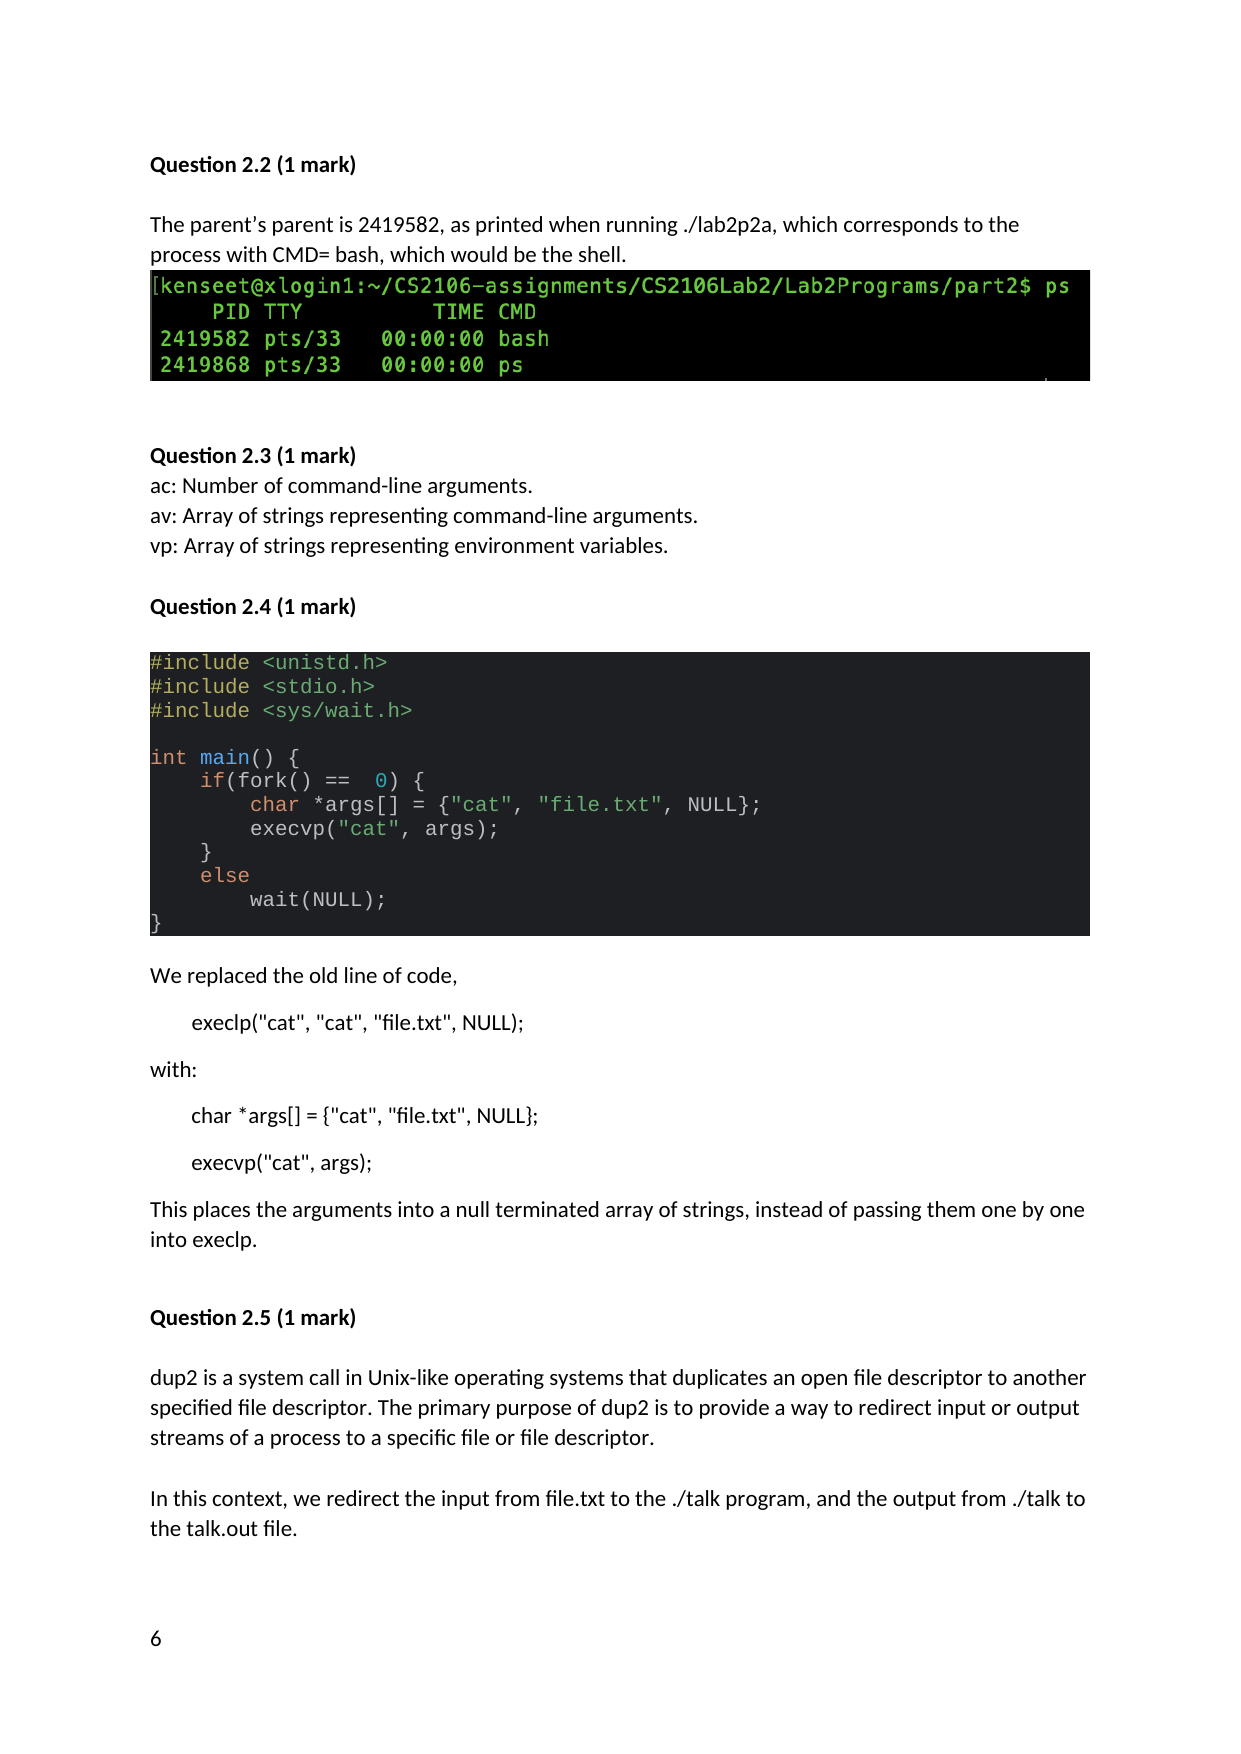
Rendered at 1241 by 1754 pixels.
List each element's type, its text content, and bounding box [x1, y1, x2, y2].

text execvp("cat", args); [150, 1148, 1090, 1177]
text dup2 is a system call in Unix-like operating systems that duplicates an open file descriptor to another specified file descriptor. The primary purpose of dup2 is to provide a way to redirect input or output streams of a process to a specific file or file descriptor. [150, 1363, 1090, 1452]
picture [150, 270, 1091, 381]
text This places the arguments into a null terminated array of strings, instead of passing them one by one into execlp. [150, 1195, 1090, 1254]
text Question 2.4 (1 mark) [150, 592, 1090, 620]
text ac: Number of command-line arguments. [150, 471, 1090, 499]
text Question 2.5 (1 mark) [150, 1303, 1090, 1331]
text execlp("cat", "cat", "file.txt", NULL); [150, 1008, 1090, 1036]
text with: [150, 1055, 1090, 1083]
text vp: Array of strings representing environment variables. [150, 531, 1090, 559]
text Question 2.3 (1 mark) [150, 441, 1090, 469]
text In this context, we redirect the input from file.txt to the ./talk program, and the output from ./talk to the talk.out file. [150, 1484, 1090, 1542]
text #include <unistd.h> #include <stdio.h> #include <sys/wait.h> int main() { if(fork() == 0) { char *args[] = {"cat", "file.txt", NULL}; execvp("cat", args); } else wait(NULL); } [150, 652, 1090, 936]
text Question 2.2 (1 mark) [150, 150, 1090, 178]
text We replaced the old line of code, [150, 961, 1090, 989]
text The parent’s parent is 2419582, as printed when running ./lab2p2a, which corresponds to the process with CMD= bash, which would be the shell. [150, 210, 1090, 269]
text av: Array of strings representing command-line arguments. [150, 501, 1090, 529]
text char *args[] = {"cat", "file.txt", NULL}; [150, 1102, 1090, 1130]
